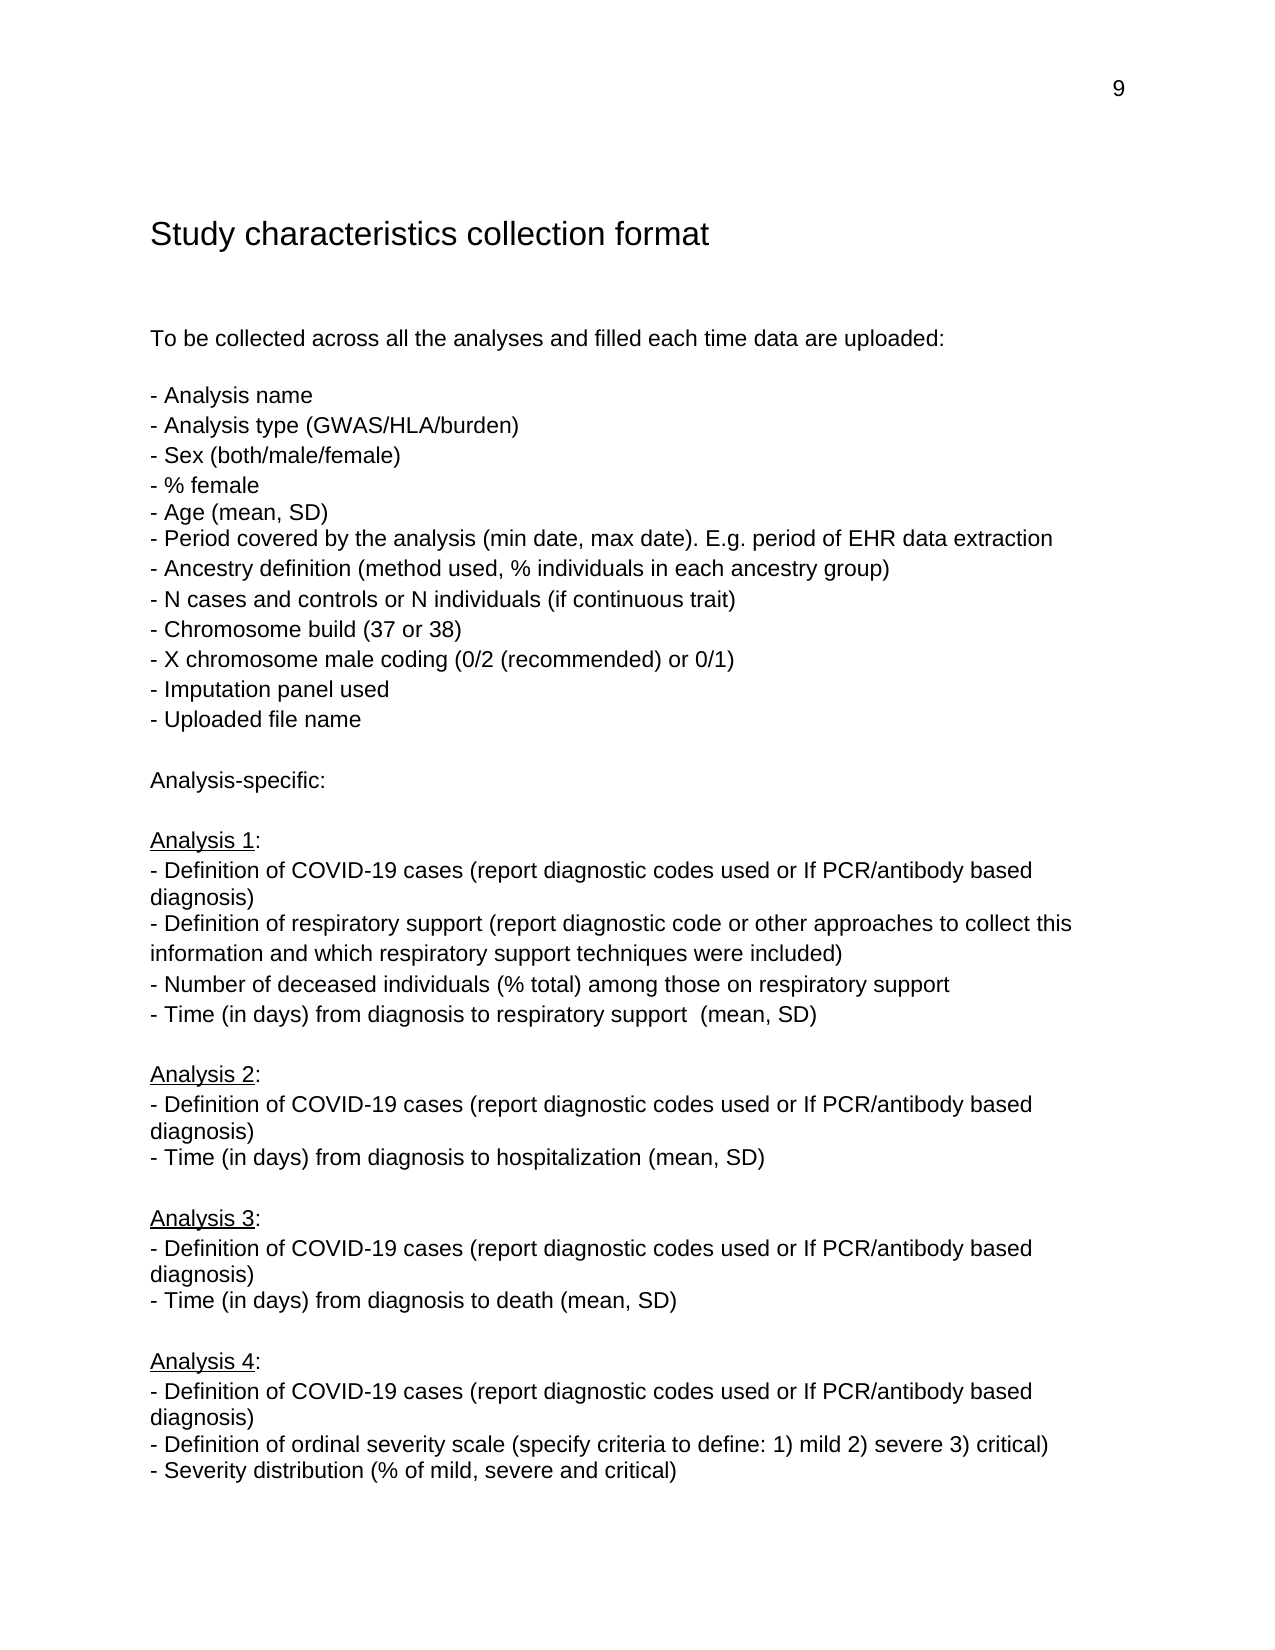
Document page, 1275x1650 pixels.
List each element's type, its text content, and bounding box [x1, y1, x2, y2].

text - Sex (both/male/female) [150, 442, 1125, 468]
text - Definition of COVID-19 cases (report diagnostic codes used or If PCR/antibody based diagnosis) [150, 857, 1125, 910]
text - Definition of respiratory support (report diagnostic code or other approaches to collect this information and which respiratory support techniques were included) [150, 910, 1125, 967]
text - Definition of COVID-19 cases (report diagnostic codes used or If PCR/antibody based diagnosis) [150, 1378, 1125, 1431]
text - X chromosome male coding (0/2 (recommended) or 0/1) [150, 646, 1125, 672]
text Analysis 3: [150, 1204, 1125, 1231]
text - % female [150, 472, 1125, 499]
text To be collected across all the analyses and filled each time data are uploaded: [150, 325, 1125, 352]
text - Period covered by the analysis (min date, max date). E.g. period of EHR data extraction [150, 525, 1125, 551]
text - Time (in days) from diagnosis to death (mean, SD) [150, 1287, 1125, 1314]
text - Analysis type (GWAS/HLA/burden) [150, 412, 1125, 438]
text Analysis 2: [150, 1061, 1125, 1087]
text - Imputation panel used [150, 676, 1125, 702]
text - Time (in days) from diagnosis to respiratory support (mean, SD) [150, 1001, 1125, 1027]
text - Uploaded file name [150, 706, 1125, 733]
subtitle Study characteristics collection format [150, 214, 1125, 252]
text - Severity distribution (% of mild, severe and critical) [150, 1457, 1125, 1483]
text - Chromosome build (37 or 38) [150, 616, 1125, 642]
text - Definition of COVID-19 cases (report diagnostic codes used or If PCR/antibody based diagnosis) [150, 1235, 1125, 1287]
text Analysis-specific: [150, 767, 1125, 793]
text Analysis 1: [150, 827, 1125, 853]
text - Definition of COVID-19 cases (report diagnostic codes used or If PCR/antibody based diagnosis) [150, 1091, 1125, 1144]
text Analysis 4: [150, 1348, 1125, 1374]
text - Number of deceased individuals (% total) among those on respiratory support [150, 971, 1125, 997]
text - Age (mean, SD) [150, 499, 1125, 525]
text - Analysis name [150, 382, 1125, 408]
text - Ancestry definition (method used, % individuals in each ancestry group) [150, 555, 1125, 582]
text - Time (in days) from diagnosis to hospitalization (mean, SD) [150, 1144, 1125, 1170]
text - Definition of ordinal severity scale (specify criteria to define: 1) mild 2) severe 3) critical) [150, 1431, 1125, 1457]
text - N cases and controls or N individuals (if continuous trait) [150, 586, 1125, 612]
